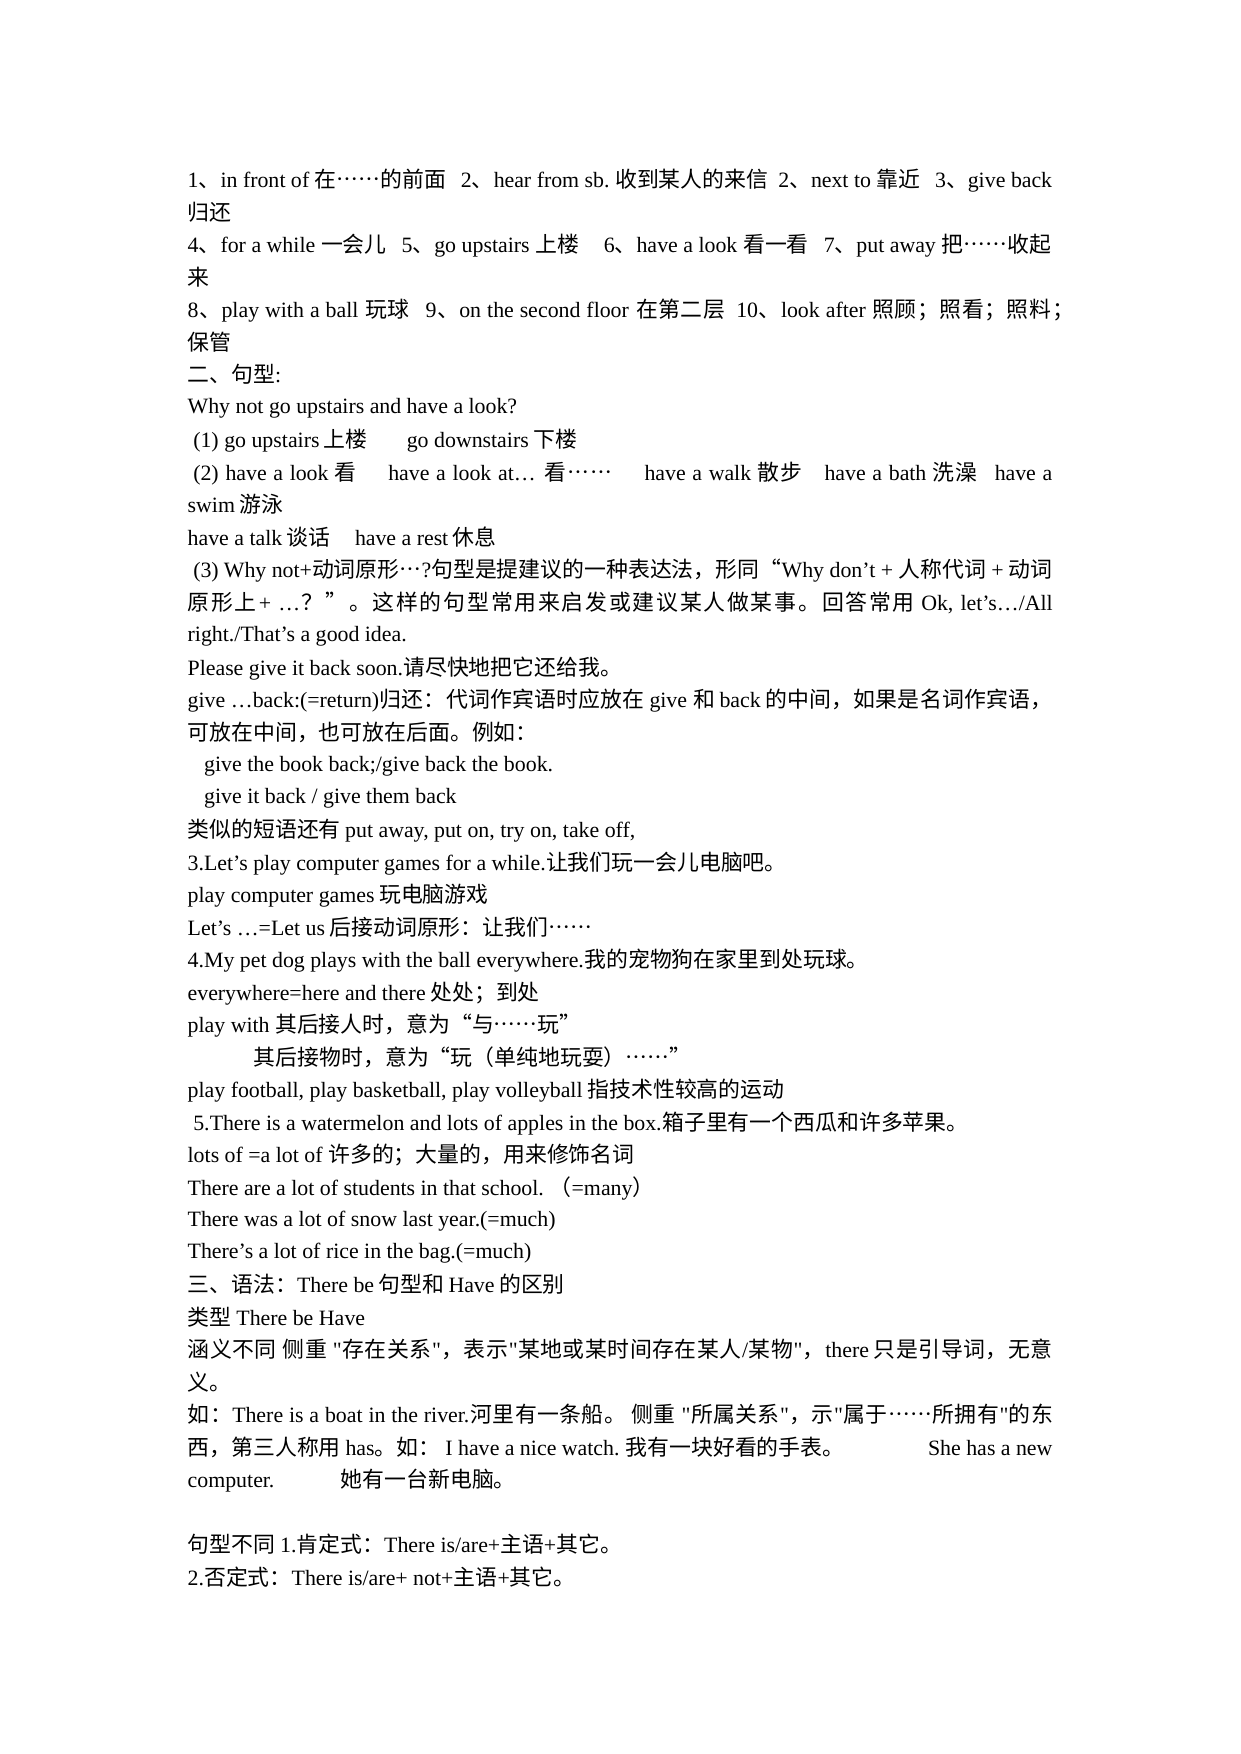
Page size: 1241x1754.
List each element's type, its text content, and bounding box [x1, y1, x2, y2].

text 句型不同 1.肯定式：There is/are+主语+其它。 [187, 1527, 1053, 1559]
text 4、for a while 一会儿 5、go upstairs 上楼 6、have a look 看一看 7、put away 把……收起来 [187, 227, 1053, 292]
text Let’s …=Let us后接动词原形：让我们…… [187, 909, 1053, 942]
text 8、play with a ball 玩球 9、on the second floor 在第二层 10、look after 照顾；照看；照料；保管 [187, 292, 1053, 357]
text 1、in front of 在……的前面 2、hear from sb. 收到某人的来信 2、next to 靠近 3、give back归还 [187, 162, 1053, 227]
text 二、句型: [187, 357, 1053, 389]
text 4.My pet dog plays with the ball everywhere.我的宠物狗在家里到处玩球。 [187, 942, 1053, 974]
text (3) Why not+动词原形…?句型是提建议的一种表达法，形同“Why don’t + 人称代词 + 动词原形上+ …？”。这样的句型常用来启发或建议某人做某事。回答常用Ok, let’s…/All right./That’s a good idea. [187, 552, 1053, 649]
text There was a lot of snow last year.(=much) [187, 1202, 1053, 1234]
text give it back / give them back [187, 779, 1053, 812]
text 三、语法：There be句型和Have的区别 [187, 1267, 1053, 1299]
text play football, play basketball, play volleyball指技术性较高的运动 [187, 1072, 1053, 1104]
text give …back:(=return)归还：代词作宾语时应放在give 和back的中间，如果是名词作宾语，可放在中间，也可放在后面。例如： [187, 682, 1053, 747]
text play with 其后接人时，意为“与……玩” [187, 1007, 1053, 1039]
text There are a lot of students in that school. （=many） [187, 1169, 1053, 1202]
text give the book back;/give back the book. [187, 747, 1053, 779]
text lots of =a lot of 许多的；大量的，用来修饰名词 [187, 1137, 1053, 1169]
text 类型 There be Have [187, 1299, 1053, 1332]
text everywhere=here and there处处；到处 [187, 974, 1053, 1007]
text play computer games玩电脑游戏 [187, 877, 1053, 909]
text Why not go upstairs and have a look? [187, 389, 1053, 422]
text have a talk谈话 have a rest休息 [187, 519, 1053, 552]
text (2) have a look看 have a look at… 看…… have a walk散步 have a bath洗澡 have a swim游泳 [187, 454, 1053, 519]
text There’s a lot of rice in the bag.(=much) [187, 1234, 1053, 1267]
text 3.Let’s play computer games for a while.让我们玩一会儿电脑吧。 [187, 844, 1053, 877]
text 类似的短语还有put away, put on, try on, take off, [187, 812, 1053, 844]
text 2.否定式：There is/are+ not+主语+其它。 [187, 1559, 1053, 1592]
text 如：There is a boat in the river.河里有一条船。 侧重 "所属关系"，示"属于……所拥有"的东西，第三人称用has。如： I have a nice watch. 我有一块好看的手表。 She has a new computer. 她有一台新电脑。 [187, 1397, 1053, 1494]
text Please give it back soon.请尽快地把它还给我。 [187, 649, 1053, 682]
text (1) go upstairs上楼 go downstairs下楼 [187, 422, 1053, 454]
text 其后接物时，意为“玩（单纯地玩耍）……” [187, 1039, 1053, 1072]
text 涵义不同 侧重 "存在关系"，表示"某地或某时间存在某人/某物"，there只是引导词，无意义。 [187, 1332, 1053, 1397]
text 5.There is a watermelon and lots of apples in the box.箱子里有一个西瓜和许多苹果。 [187, 1104, 1053, 1137]
